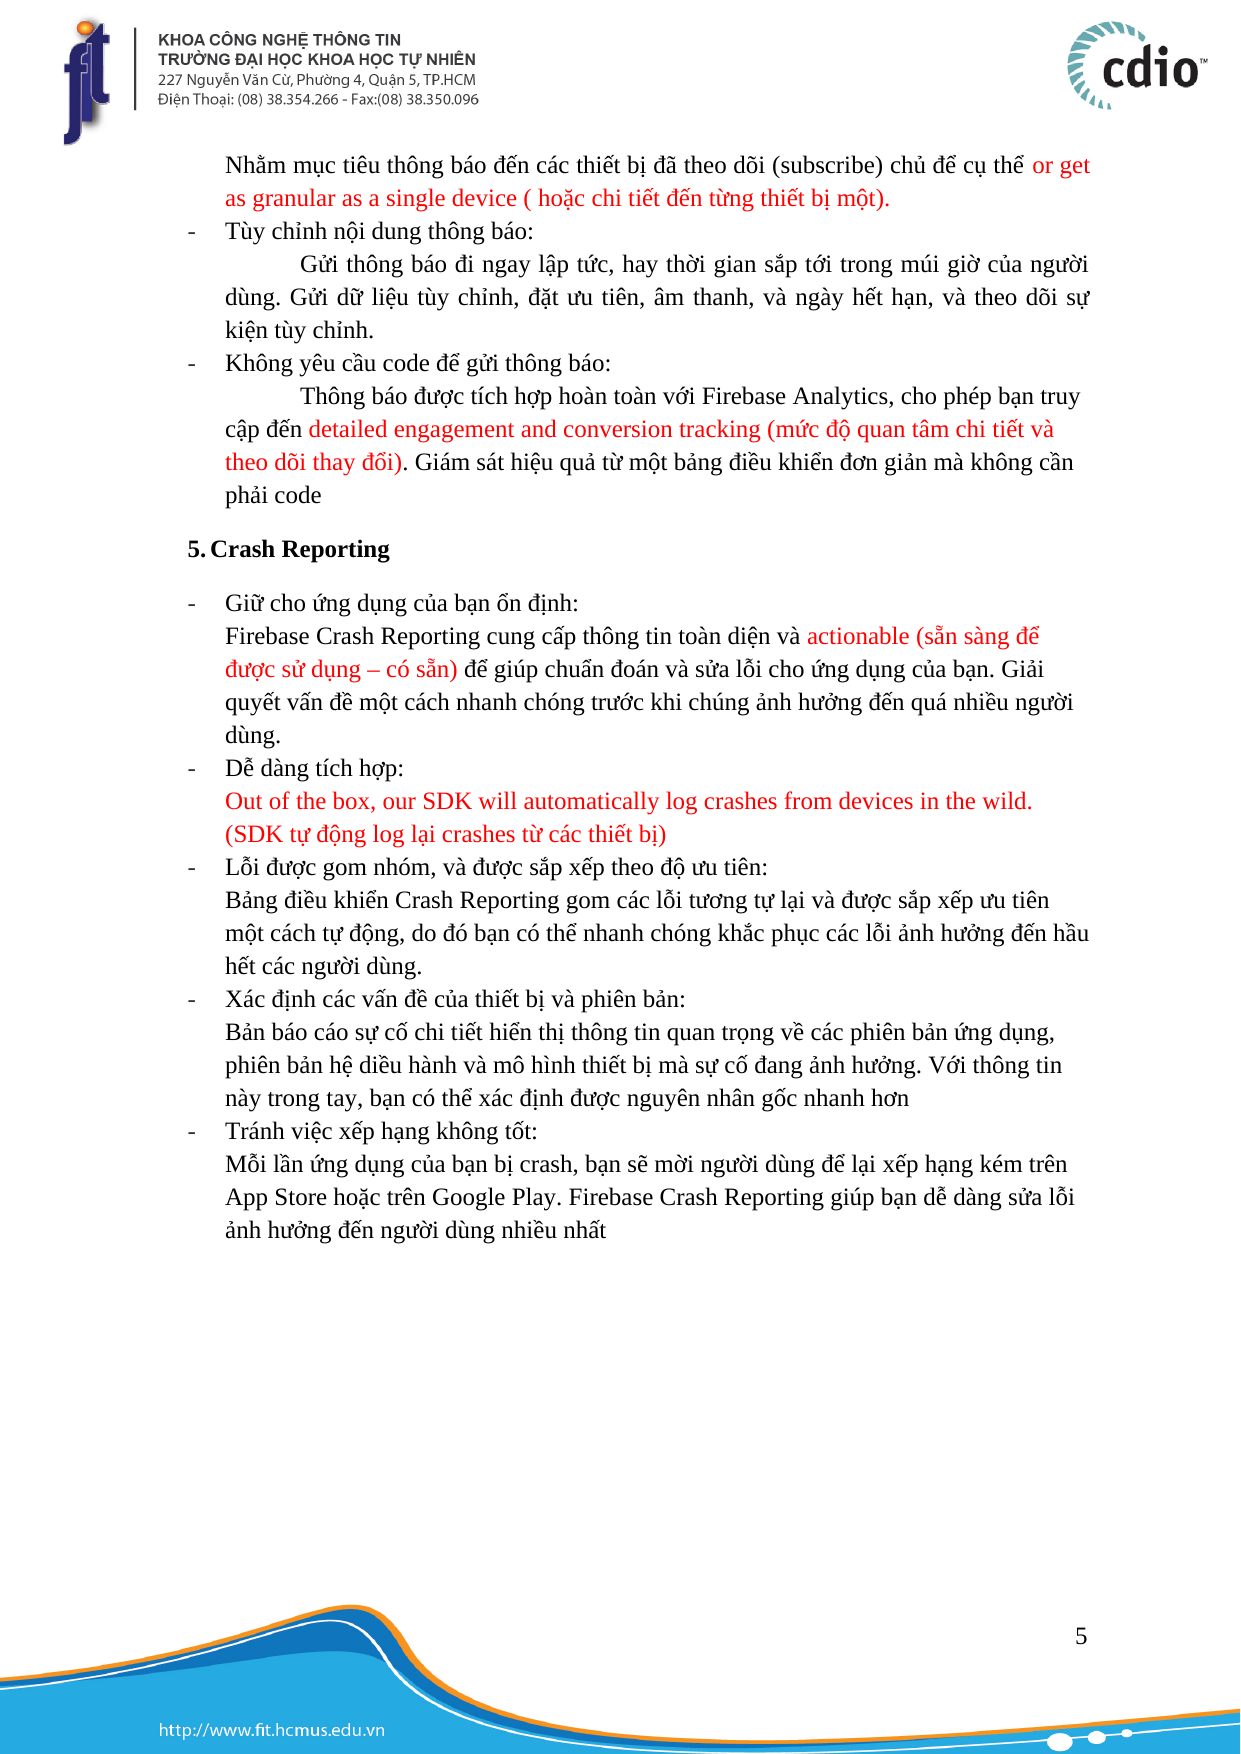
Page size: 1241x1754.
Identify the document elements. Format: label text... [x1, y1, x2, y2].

picture [40, 10, 1220, 169]
list Bảng điều khiển Crash Reporting gom các lỗi tương tự lại và được sắp xếp ưu tiên một cách tự động, do đó bạn có thể nhanh chóng khắc phục các lỗi ảnh hưởng đến hầu hết các người dùng. [225, 885, 1090, 980]
list Giữ cho ứng dụng của bạn ổn định: [187, 588, 1090, 617]
list Firebase Crash Reporting cung cấp thông tin toàn diện và actionable (sẵn sàng để được sử dụng – có sẵn) để giúp chuẩn đoán và sửa lỗi cho ứng dụng của bạn. Giải quyết vấn đề một cách nhanh chóng trước khi chúng ảnh hưởng đến quá nhiều người dùng. [225, 621, 1090, 749]
list Xác định các vấn đề của thiết bị và phiên bản: [187, 984, 1090, 1013]
list Không yêu cầu code để gửi thông báo: [187, 348, 1090, 377]
list Lỗi được gom nhóm, và được sắp xếp theo độ ưu tiên: [187, 852, 1090, 881]
list Tránh việc xếp hạng không tốt: [187, 1116, 1090, 1145]
list Dễ dàng tích hợp: [187, 753, 1090, 782]
picture [0, 1601, 1241, 1754]
list Gửi thông báo đi ngay lập tức, hay thời gian sắp tới trong múi giờ của người dùng. Gửi dữ liệu tùy chỉnh, đặt ưu tiên, âm thanh, và ngày hết hạn, và theo dõi sự kiện tùy chỉnh. [225, 249, 1090, 344]
list Mỗi lần ứng dụng của bạn bị crash, bạn sẽ mời người dùng để lại xếp hạng kém trên App Store hoặc trên Google Play. Firebase Crash Reporting giúp bạn dễ dàng sửa lỗi ảnh hưởng đến người dùng nhiều nhất [225, 1149, 1090, 1244]
list Tùy chỉnh nội dung thông báo: [187, 216, 1090, 245]
list Out of the box, our SDK will automatically log crashes from devices in the wild. (SDK tự động log lại crashes từ các thiết bị) [225, 786, 1090, 848]
subtitle Crash Reporting [187, 534, 1090, 563]
list Bản báo cáo sự cố chi tiết hiển thị thông tin quan trọng về các phiên bản ứng dụng, phiên bản hệ diều hành và mô hình thiết bị mà sự cố đang ảnh hưởng. Với thông tin này trong tay, bạn có thể xác định được nguyên nhân gốc nhanh hơn [225, 1017, 1090, 1112]
list Thông báo được tích hợp hoàn toàn với Firebase Analytics, cho phép bạn truy cập đến detailed engagement and conversion tracking (mức độ quan tâm chi tiết và theo dõi thay đổi). Giám sát hiệu quả từ một bảng điều khiển đơn giản mà không cần phải code [225, 381, 1090, 509]
